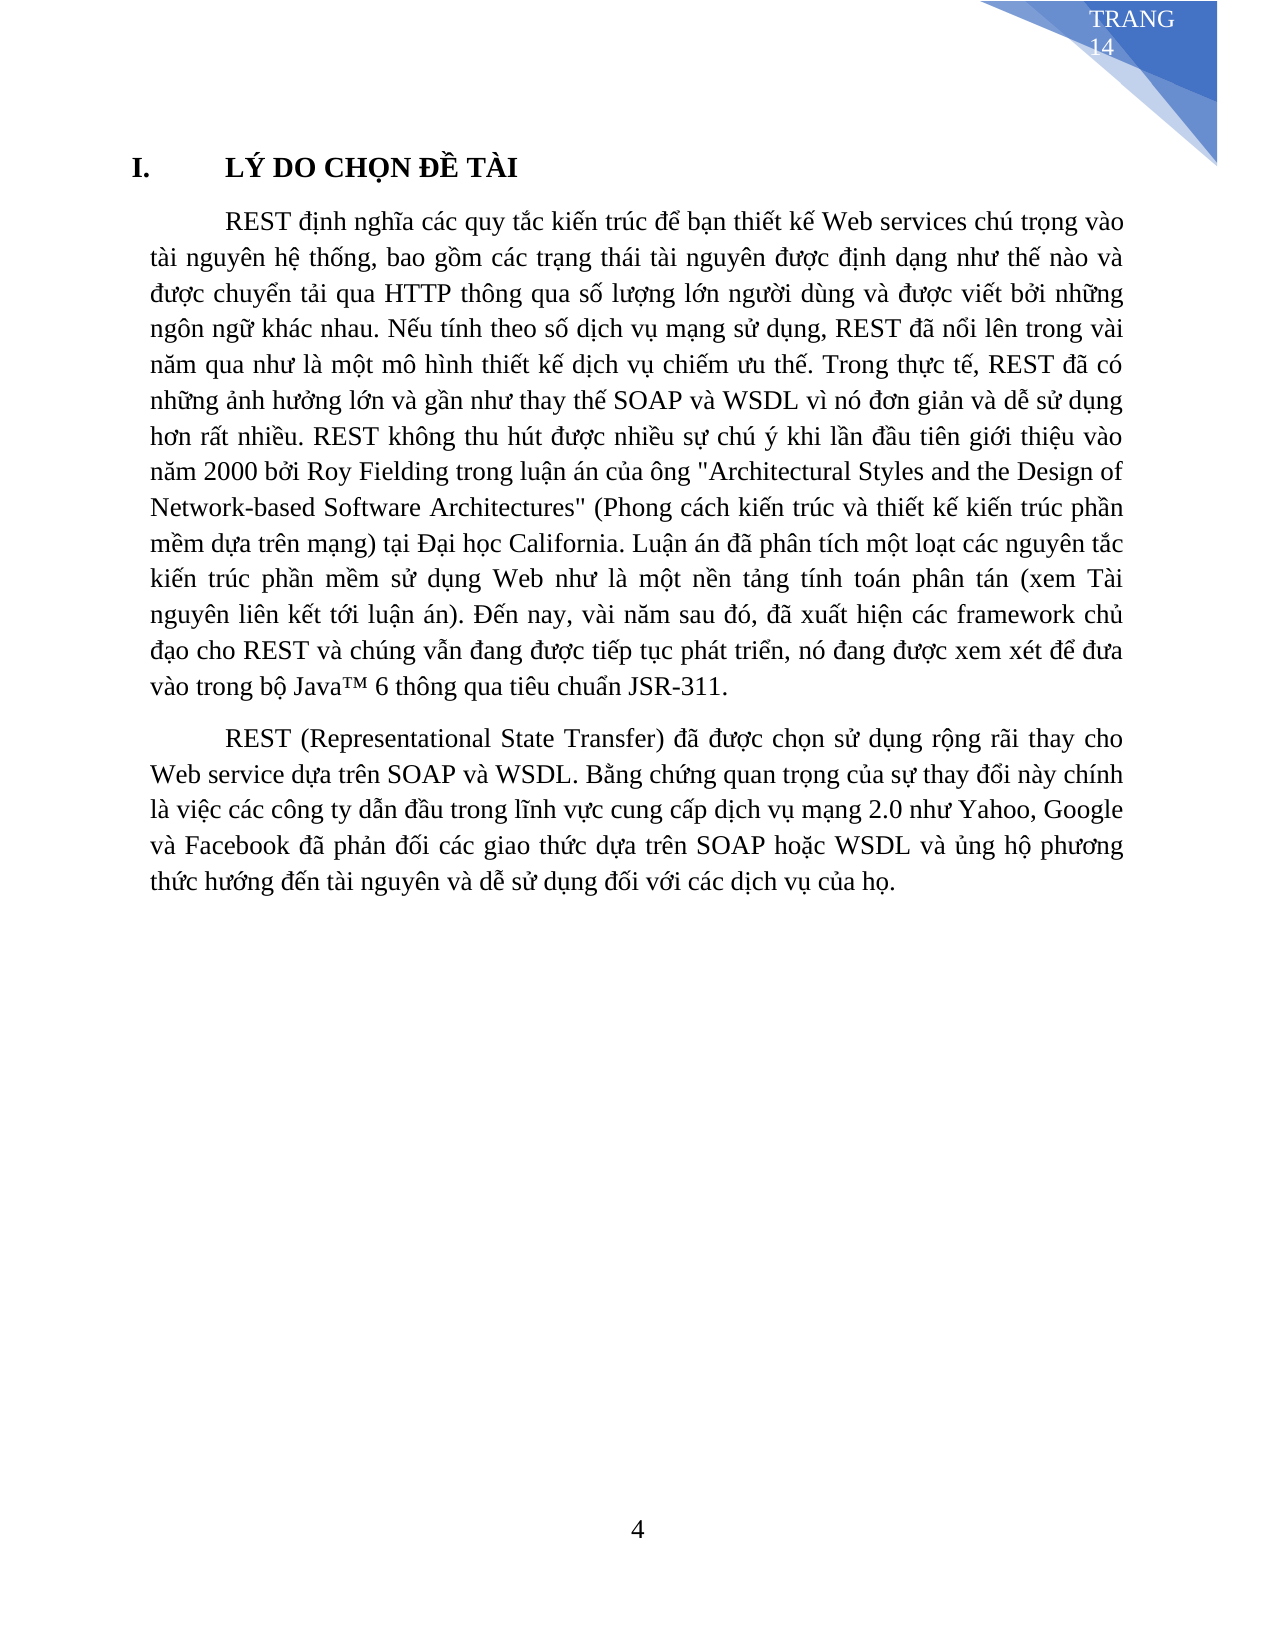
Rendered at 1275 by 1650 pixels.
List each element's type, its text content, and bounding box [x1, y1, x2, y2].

list LÝ DO CHỌN ĐỀ TÀI [150, 150, 1125, 183]
text REST (Representational State Transfer) đã được chọn sử dụng rộng rãi thay cho Web service dựa trên SOAP và WSDL. Bằng chứng quan trọng của sự thay đổi này chính là việc các công ty dẫn đầu trong lĩnh vực cung cấp dịch vụ mạng 2.0 như Yahoo, Google và Facebook đã phản đối các giao thức dựa trên SOAP hoặc WSDL và ủng hộ phương thức hướng đến tài nguyên và dễ sử dụng đối với các dịch vụ của họ. [150, 722, 1125, 758]
text REST định nghĩa các quy tắc kiến trúc để bạn thiết kế Web services chú trọng vào tài nguyên hệ thống, bao gồm các trạng thái tài nguyên được định dạng như thế nào và được chuyển tải qua HTTP thông qua số lượng lớn người dùng và được viết bởi những ngôn ngữ khác nhau. Nếu tính theo số dịch vụ mạng sử dụng, REST đã nổi lên trong vài năm qua như là một mô hình thiết kế dịch vụ chiếm ưu thế. Trong thực tế, REST đã có những ảnh hưởng lớn và gần như thay thế SOAP và WSDL vì nó đơn giản và dễ sử dụng hơn rất nhiều. REST không thu hút được nhiều sự chú ý khi lần đầu tiên giới thiệu vào năm 2000 bởi Roy Fielding trong luận án của ông "Architectural Styles and the Design of Network-based Software Architectures" (Phong cách kiến trúc và thiết kế kiến trúc phần mềm dựa trên mạng) tại Đại học California. Luận án đã phân tích một loạt các nguyên tắc kiến trúc phần mềm sử dụng Web như là một nền tảng tính toán phân tán (xem Tài nguyên liên kết tới luận án). Đến nay, vài năm sau đó, đã xuất hiện các framework chủ đạo cho REST và chúng vẫn đang được tiếp tục phát triển, nó đang được xem xét để đưa vào trong bộ Java™ 6 thông qua tiêu chuẩn JSR-311. [150, 205, 1125, 701]
picture [978, 1, 1218, 167]
text REST (Representational State Transfer) đã được chọn sử dụng rộng rãi thay cho Web service dựa trên SOAP và WSDL. Bằng chứng quan trọng của sự thay đổi này chính là việc các công ty dẫn đầu trong lĩnh vực cung cấp dịch vụ mạng 2.0 như Yahoo, Google và Facebook đã phản đối các giao thức dựa trên SOAP hoặc WSDL và ủng hộ phương thức hướng đến tài nguyên và dễ sử dụng đối với các dịch vụ của họ. [150, 860, 1125, 896]
